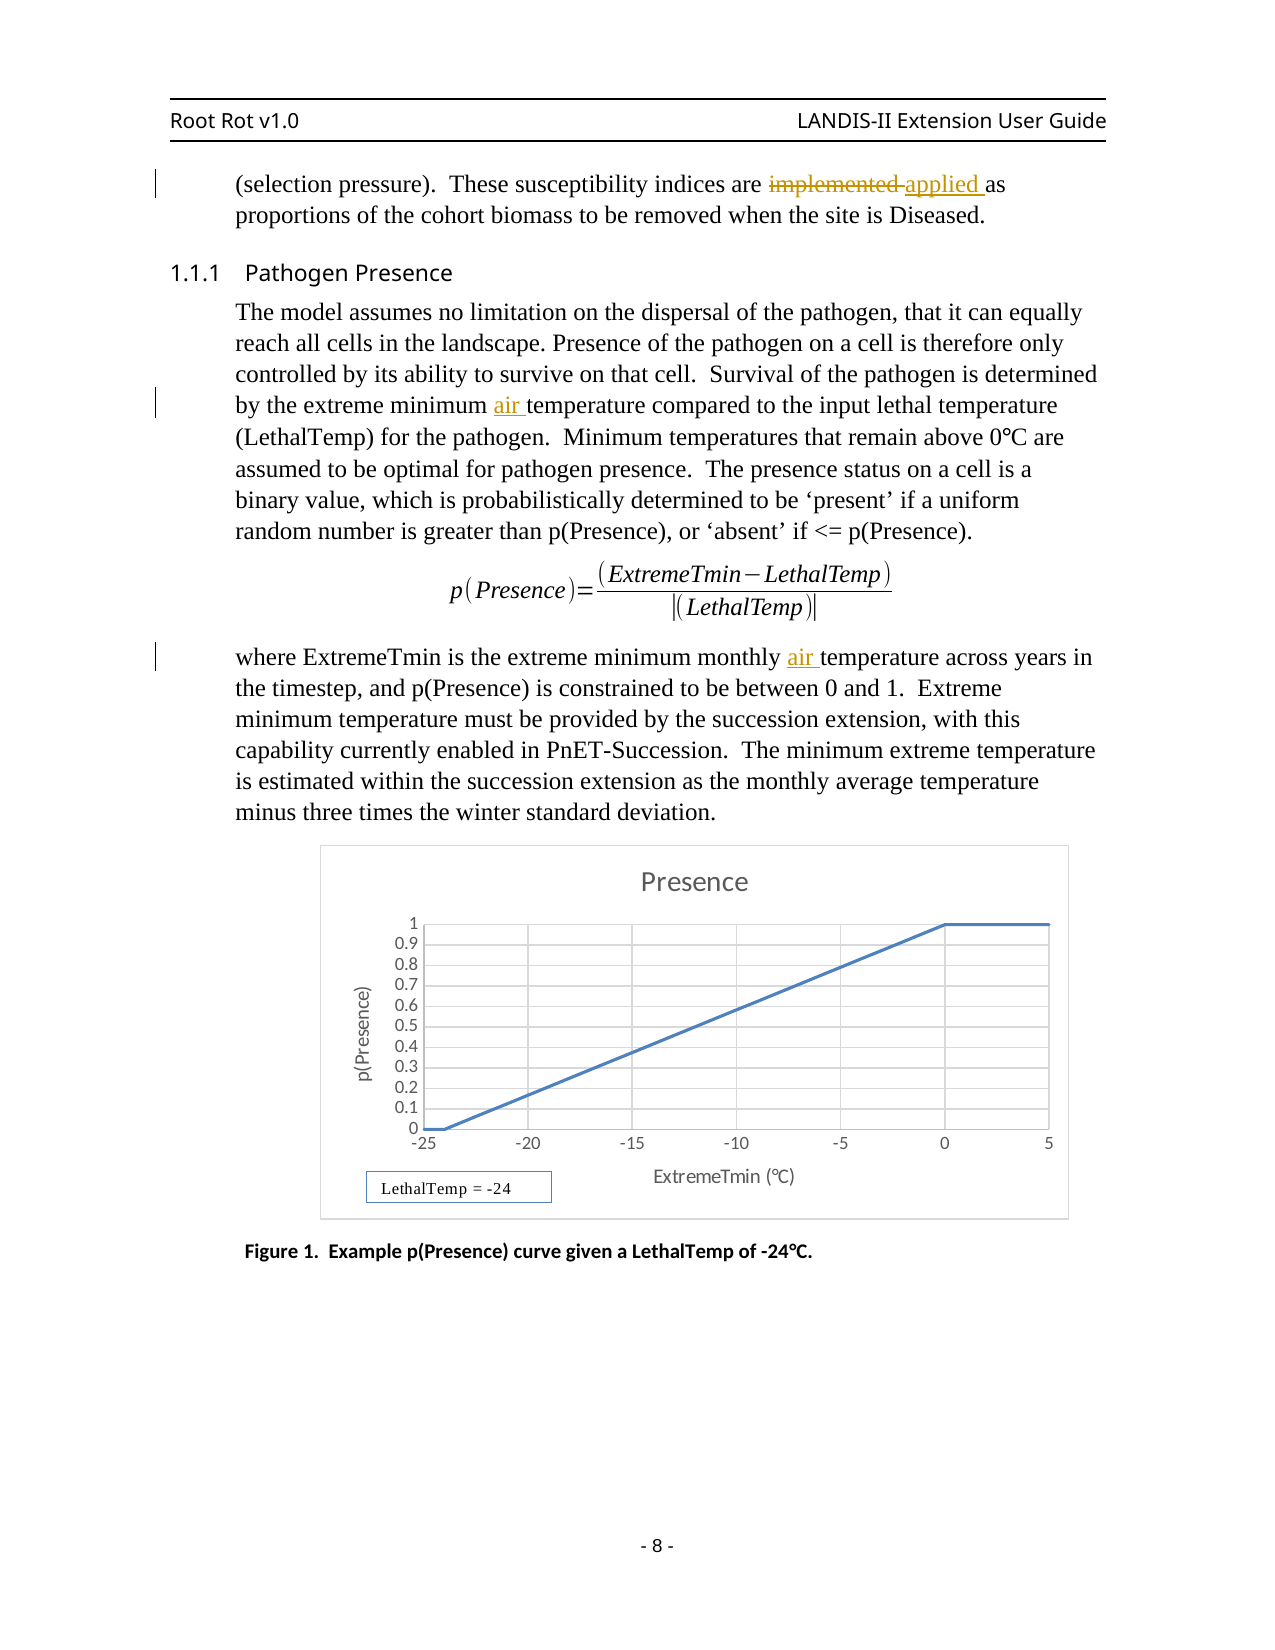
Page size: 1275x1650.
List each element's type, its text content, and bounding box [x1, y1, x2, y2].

text The model assumes no limitation on the dispersal of the pathogen, that it can equally reach all cells in the landscape. Presence of the pathogen on a cell is therefore only controlled by its ability to survive on that cell. Survival of the pathogen is determined by the extreme minimum temperature compared to the input lethal temperature (LethalTemp) for the pathogen. Minimum temperatures that remain above 0°C are assumed to be optimal for pathogen presence. The presence status on a cell is a binary value, which is probabilistically determined to be ‘present’ if a uniform random number is greater than p(Presence), or ‘absent’ if <= p(Presence). [235, 297, 1098, 544]
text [235, 169, 1098, 229]
text where ExtremeTmin is the extreme minimum monthly temperature across years in the timestep, and p(Presence) is constrained to be between 0 and 1. Extreme minimum temperature must be provided by the succession extension, with this capability currently enabled in PnET-Succession. The minimum extreme temperature is estimated within the succession extension as the monthly average temperature minus three times the winter standard deviation. [235, 642, 1106, 826]
subtitle Pathogen Presence [169, 257, 1106, 288]
text Figure 1. Example p(Presence) curve given a LethalTemp of -24°C. [244, 1239, 1106, 1264]
